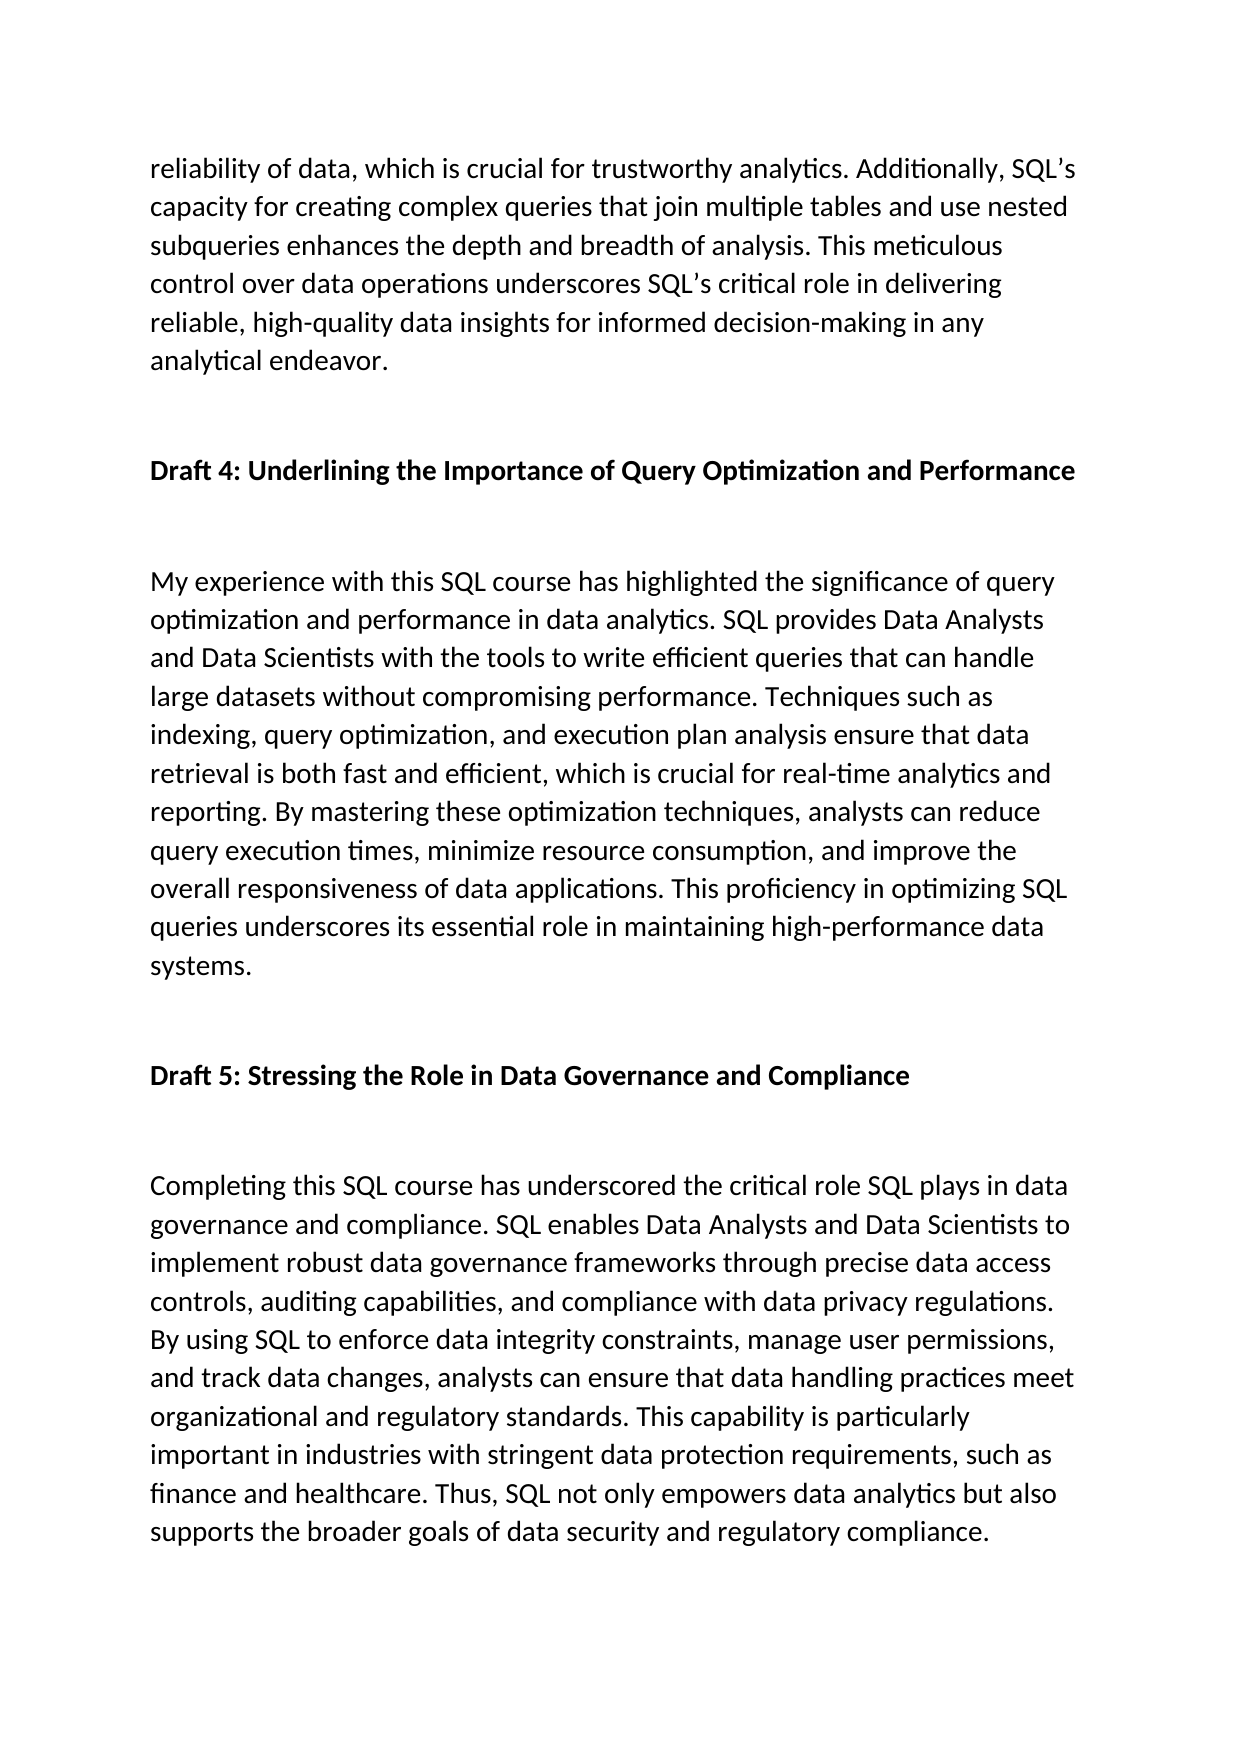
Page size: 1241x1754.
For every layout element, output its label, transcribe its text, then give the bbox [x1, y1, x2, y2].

text Draft 5: Stressing the Role in Data Governance and Compliance [150, 1057, 1090, 1093]
text My experience with this SQL course has highlighted the significance of query optimization and performance in data analytics. SQL provides Data Analysts and Data Scientists with the tools to write efficient queries that can handle large datasets without compromising performance. Techniques such as indexing, query optimization, and execution plan analysis ensure that data retrieval is both fast and efficient, which is crucial for real-time analytics and reporting. By mastering these optimization techniques, analysts can reduce query execution times, minimize resource consumption, and improve the overall responsiveness of data applications. This proficiency in optimizing SQL queries underscores its essential role in maintaining high-performance data systems. [150, 563, 1090, 983]
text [150, 150, 1090, 378]
text Completing this SQL course has underscored the critical role SQL plays in data governance and compliance. SQL enables Data Analysts and Data Scientists to implement robust data governance frameworks through precise data access controls, auditing capabilities, and compliance with data privacy regulations. By using SQL to enforce data integrity constraints, manage user permissions, and track data changes, analysts can ensure that data handling practices meet organizational and regulatory standards. This capability is particularly important in industries with stringent data protection requirements, such as finance and healthcare. Thus, SQL not only empowers data analytics but also supports the broader goals of data security and regulatory compliance. [150, 1167, 1090, 1549]
text Draft 4: Underlining the Importance of Query Optimization and Performance [150, 452, 1090, 488]
